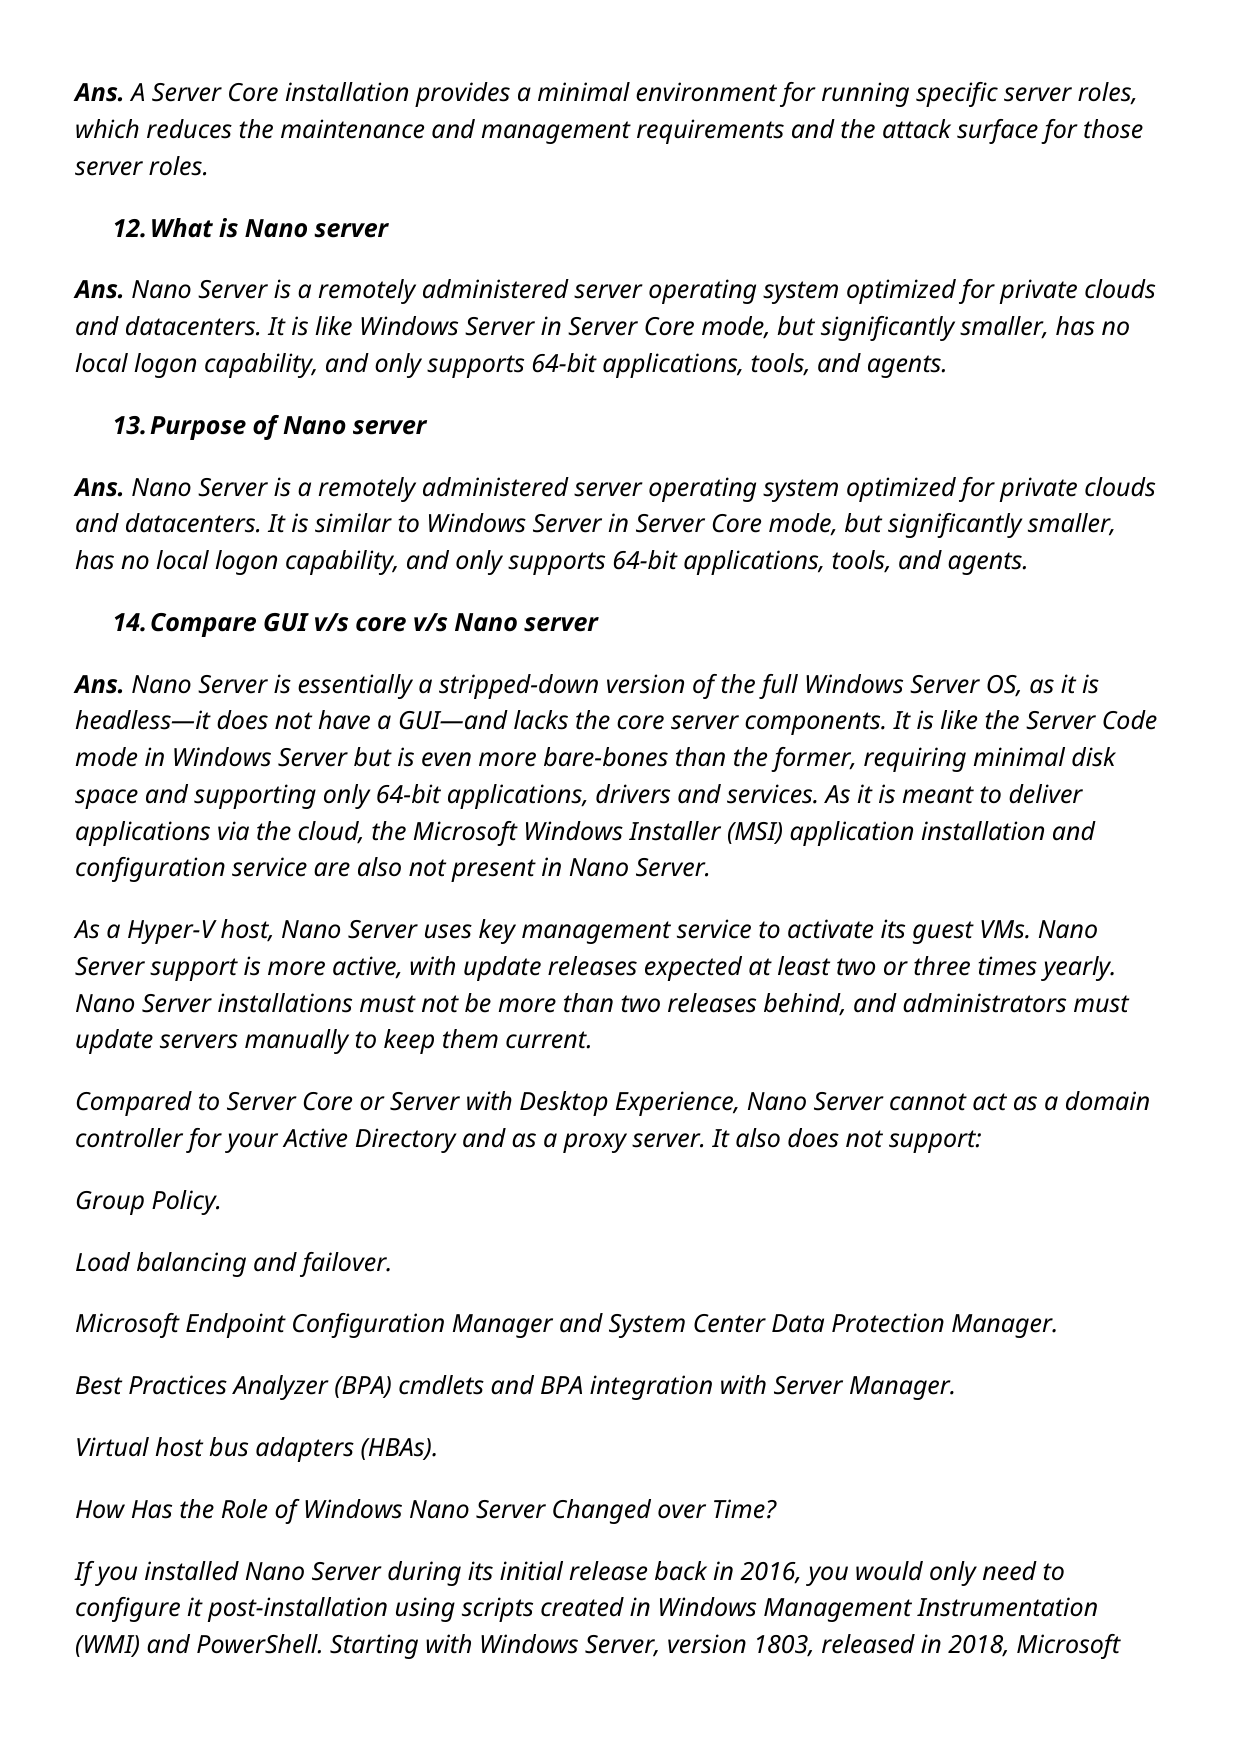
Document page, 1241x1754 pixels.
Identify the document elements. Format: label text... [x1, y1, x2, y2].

text Group Policy. [75, 1182, 1165, 1217]
text Ans. Nano Server is a remotely administered server operating system optimized for private clouds and datacenters. It is similar to Windows Server in Server Core mode, but significantly smaller, has no local logon capability, and only supports 64-bit applications, tools, and agents. [75, 469, 1165, 577]
list What is Nano server [112, 210, 1165, 244]
list Compare GUI v/s core v/s Nano server [112, 604, 1165, 638]
text Ans. A Server Core installation provides a minimal environment for running specific server roles, which reduces the maintenance and management requirements and the attack surface for those server roles. [75, 75, 1165, 183]
text Ans. Nano Server is essentially a stripped-down version of the full Windows Server OS, as it is headless—it does not have a GUI—and lacks the core server components. It is like the Server Code mode in Windows Server but is even more bare-bones than the former, requiring minimal disk space and supporting only 64-bit applications, drivers and services. As it is meant to deliver applications via the cloud, the Microsoft Windows Installer (MSI) application installation and configuration service are also not present in Nano Server. [75, 666, 1165, 884]
text Microsoft Endpoint Configuration Manager and System Center Data Protection Manager. [75, 1306, 1165, 1340]
text How Has the Role of Windows Nano Server Changed over Time? [75, 1491, 1165, 1525]
text Virtual host bus adapters (HBAs). [75, 1429, 1165, 1464]
text Best Practices Analyzer (BPA) cmdlets and BPA integration with Server Manager. [75, 1368, 1165, 1402]
list Purpose of Nano server [112, 407, 1165, 441]
text Ans. Nano Server is a remotely administered server operating system optimized for private clouds and datacenters. It is like Windows Server in Server Core mode, but significantly smaller, has no local logon capability, and only supports 64-bit applications, tools, and agents. [75, 272, 1165, 380]
text As a Hyper-V host, Nano Server uses key management service to activate its guest VMs. Nano Server support is more active, with update releases expected at least two or three times yearly. Nano Server installations must not be more than two releases behind, and administrators must update servers manually to keep them current. [75, 912, 1165, 1056]
text Load balancing and failover. [75, 1244, 1165, 1278]
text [75, 1553, 1165, 1661]
text Compared to Server Core or Server with Desktop Experience, Nano Server cannot act as a domain controller for your Active Directory and as a proxy server. It also does not support: [75, 1084, 1165, 1155]
